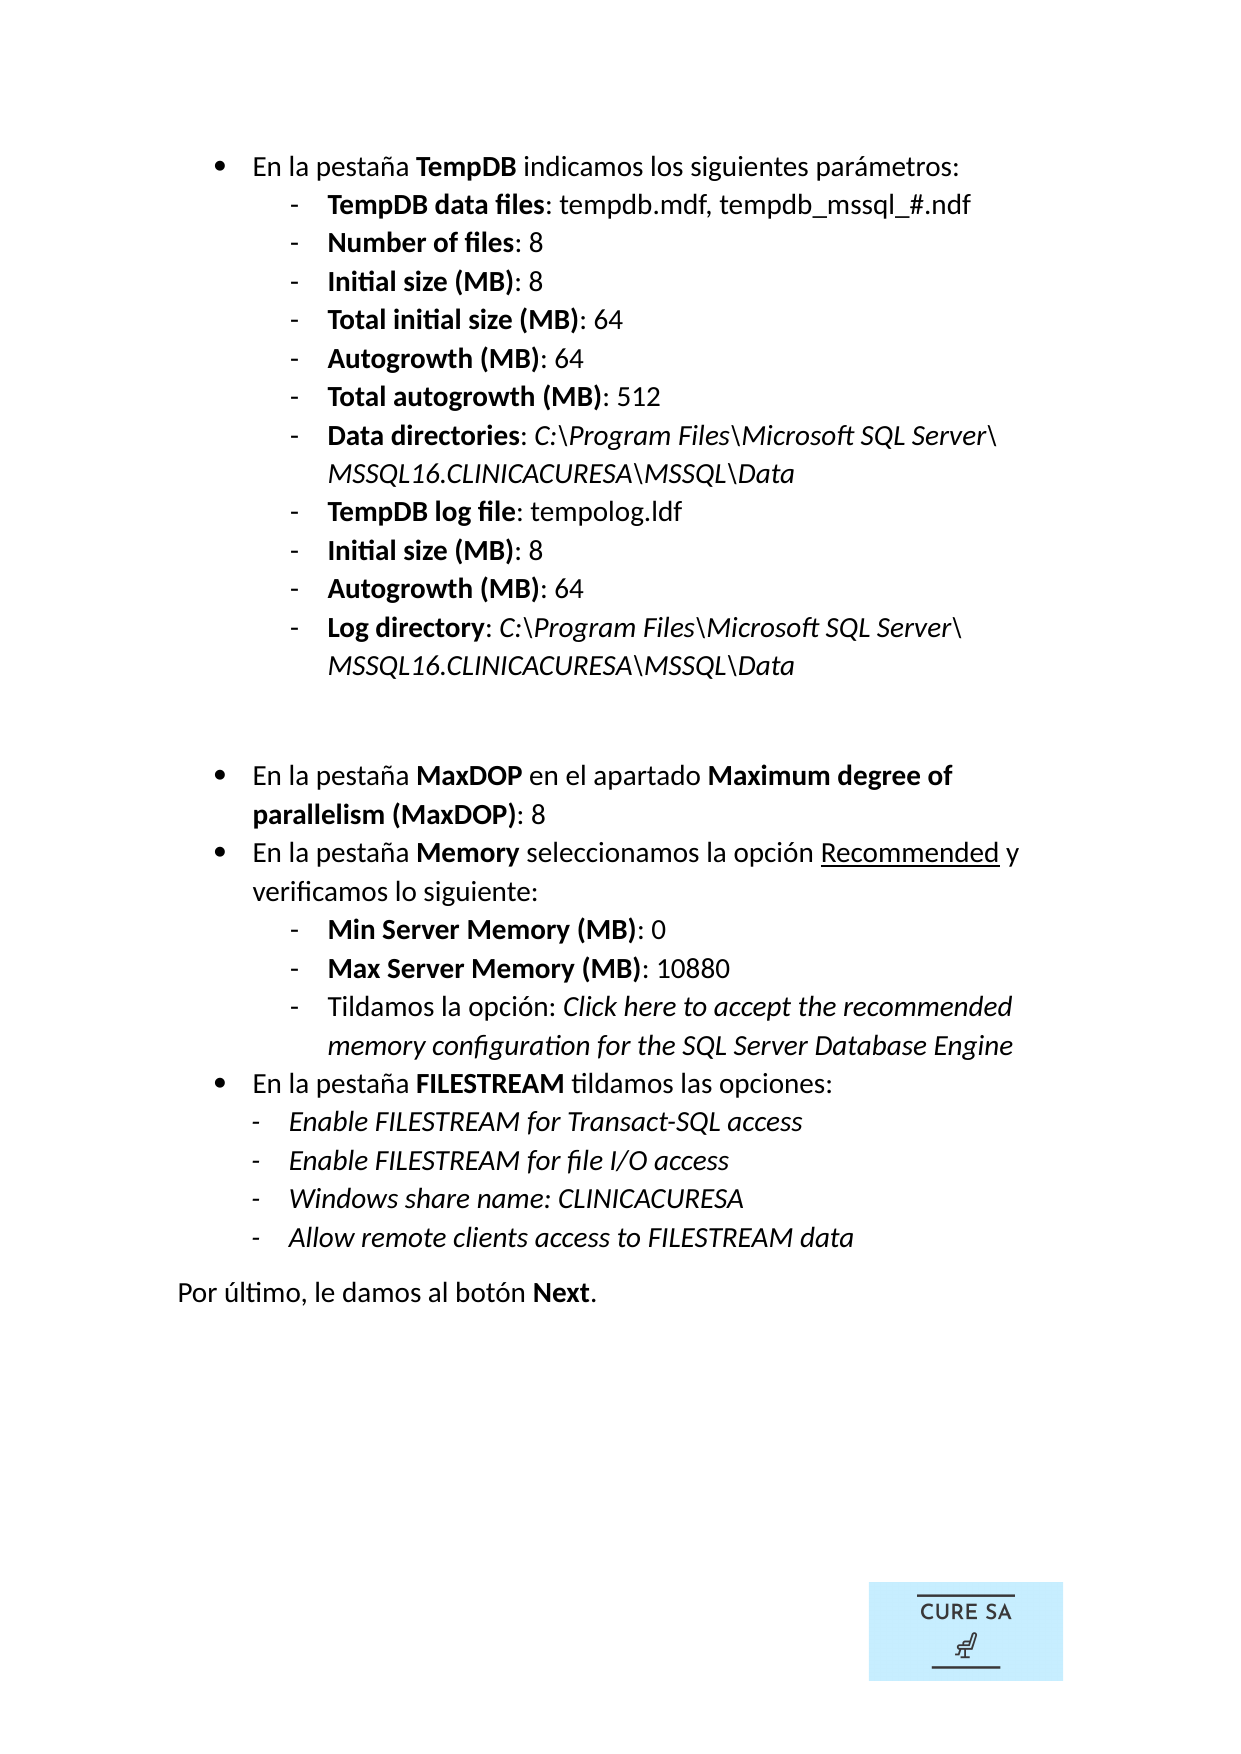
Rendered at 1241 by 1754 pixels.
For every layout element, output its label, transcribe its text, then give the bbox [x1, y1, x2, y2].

list En la pestaña FILESTREAM tildamos las opciones: [215, 1065, 1063, 1101]
text Por último, le damos al botón Next. [177, 1274, 1063, 1309]
list Tildamos la opción: Click here to accept the recommended memory configuration for the SQL Server Database Engine [290, 988, 1063, 1062]
list En la pestaña TempDB indicamos los siguientes parámetros: [215, 148, 1063, 183]
list Initial size (MB): 8 [290, 532, 1063, 568]
list Data directories: C:\Program Files\Microsoft SQL Server\MSSQL16.CLINICACURESA\MSSQL\Data [290, 417, 1063, 491]
list Max Server Memory (MB): 10880 [290, 950, 1063, 985]
list Initial size (MB): 8 [290, 263, 1063, 298]
list Allow remote clients access to FILESTREAM data [251, 1219, 1063, 1254]
list Log directory: C:\Program Files\Microsoft SQL Server\MSSQL16.CLINICACURESA\MSSQL\Data [290, 609, 1063, 683]
picture [868, 1582, 1064, 1681]
list Total initial size (MB): 64 [290, 301, 1063, 337]
list Autogrowth (MB): 64 [290, 340, 1063, 375]
list En la pestaña Memory seleccionamos la opción Recommended y verificamos lo siguiente: [215, 834, 1063, 908]
list Total autogrowth (MB): 512 [290, 378, 1063, 414]
list Enable FILESTREAM for file I/O access [251, 1142, 1063, 1177]
list En la pestaña MaxDOP en el apartado Maximum degree of parallelism (MaxDOP): 8 [215, 757, 1063, 832]
list Windows share name: CLINICACURESA [251, 1180, 1063, 1216]
list Autogrowth (MB): 64 [290, 570, 1063, 606]
list TempDB log file: tempolog.ldf [290, 493, 1063, 529]
list TempDB data files: tempdb.mdf, tempdb_mssql_#.ndf [290, 186, 1063, 222]
list Min Server Memory (MB): 0 [290, 911, 1063, 947]
list Enable FILESTREAM for Transact-SQL access [251, 1103, 1063, 1139]
list Number of files: 8 [290, 224, 1063, 260]
